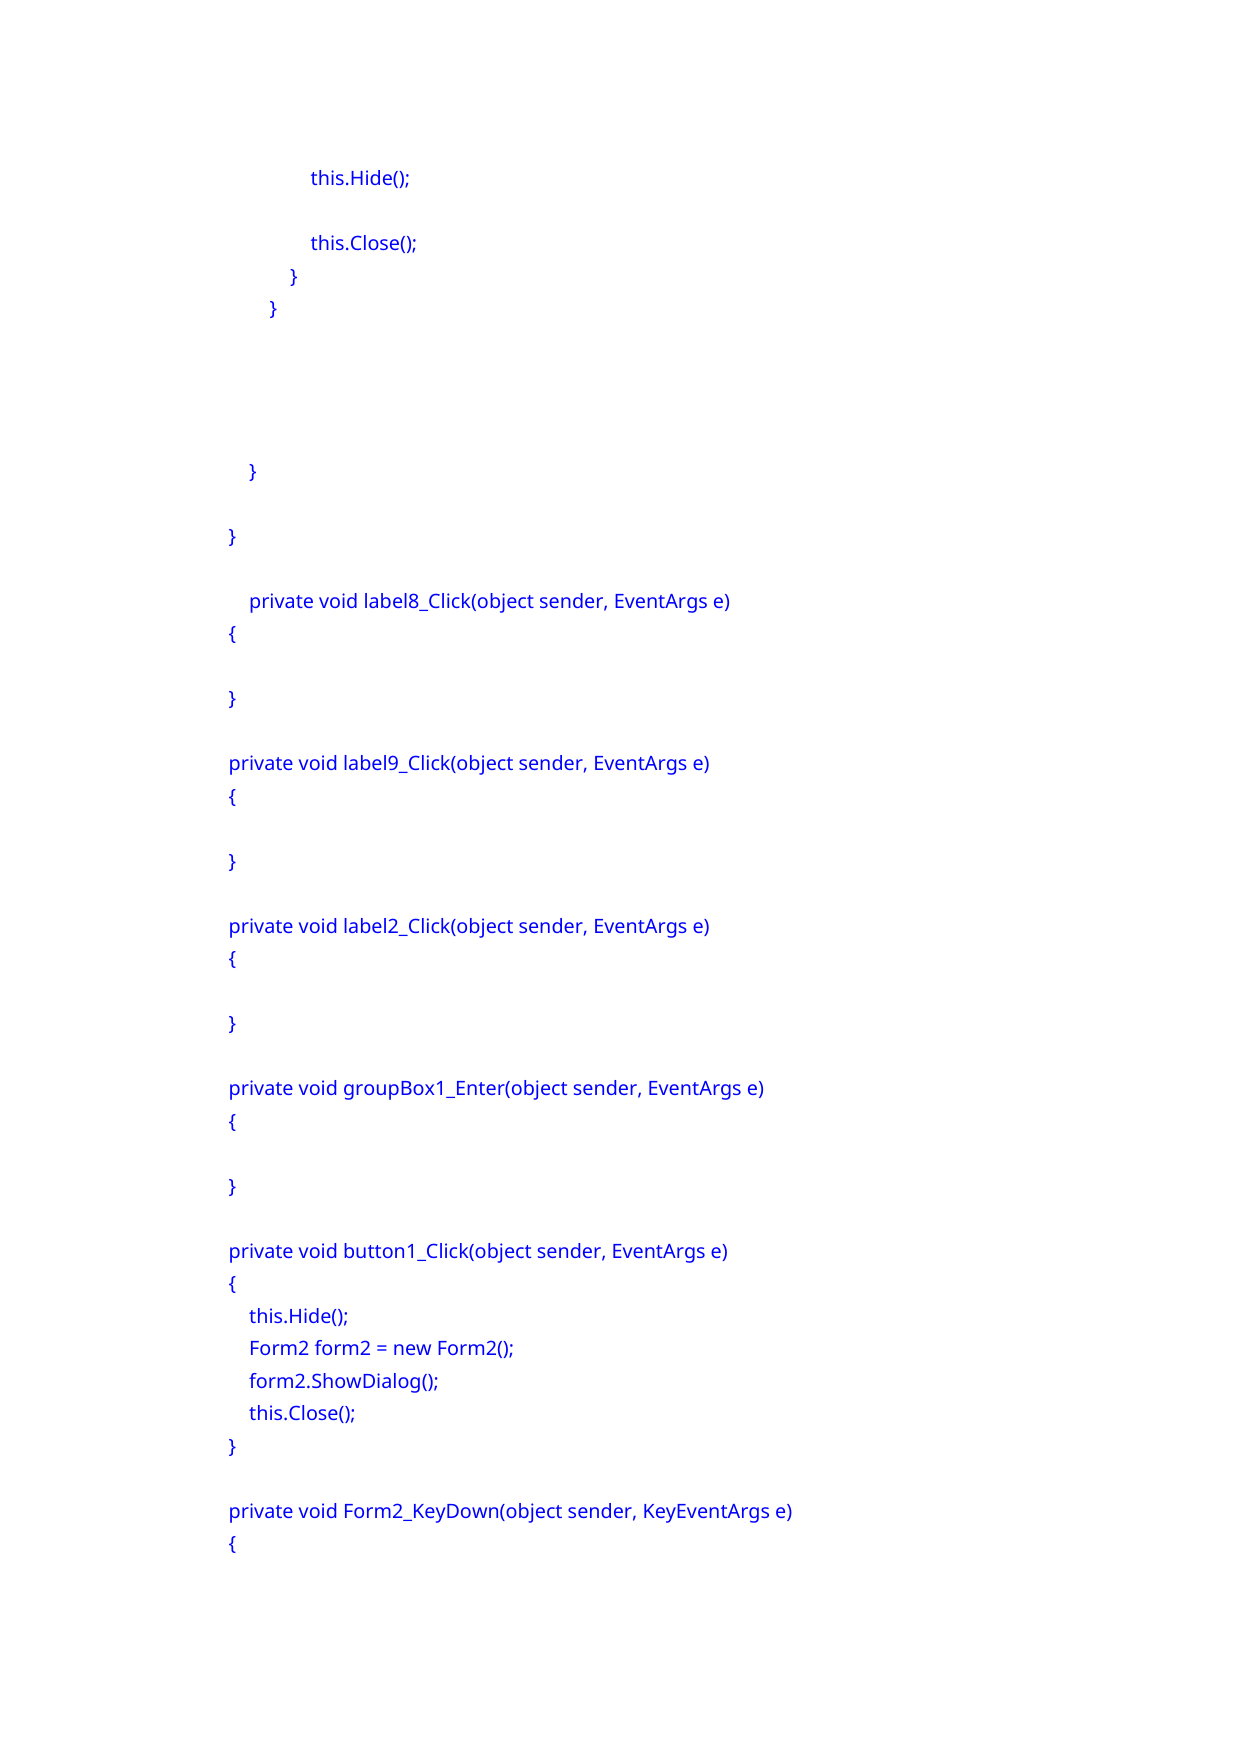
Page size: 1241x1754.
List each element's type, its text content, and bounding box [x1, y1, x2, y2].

text { [187, 779, 1053, 812]
text this.Hide(); [187, 1299, 1053, 1332]
text } [187, 519, 1053, 552]
text } [187, 1007, 1053, 1039]
text } [187, 454, 1053, 487]
text } [187, 1169, 1053, 1202]
text } [187, 1429, 1053, 1462]
text private void button1_Click(object sender, EventArgs e) [187, 1234, 1053, 1267]
text } [187, 259, 1053, 292]
text } [187, 292, 1053, 324]
text } [187, 844, 1053, 877]
text { [187, 1104, 1053, 1137]
text Form2 form2 = new Form2(); [187, 1332, 1053, 1364]
text this.Close(); [187, 227, 1053, 259]
text { [187, 1267, 1053, 1299]
text { [187, 617, 1053, 649]
text private void label9_Click(object sender, EventArgs e) [187, 747, 1053, 779]
text private void Form2_KeyDown(object sender, KeyEventArgs e) [187, 1494, 1053, 1527]
text { [187, 1527, 1053, 1559]
text this.Hide(); [187, 162, 1053, 194]
text form2.ShowDialog(); [187, 1364, 1053, 1397]
text } [187, 682, 1053, 714]
text private void groupBox1_Enter(object sender, EventArgs e) [187, 1072, 1053, 1104]
text private void label8_Click(object sender, EventArgs e) [187, 584, 1053, 617]
text private void label2_Click(object sender, EventArgs e) [187, 909, 1053, 942]
text this.Close(); [187, 1397, 1053, 1429]
text { [187, 942, 1053, 974]
